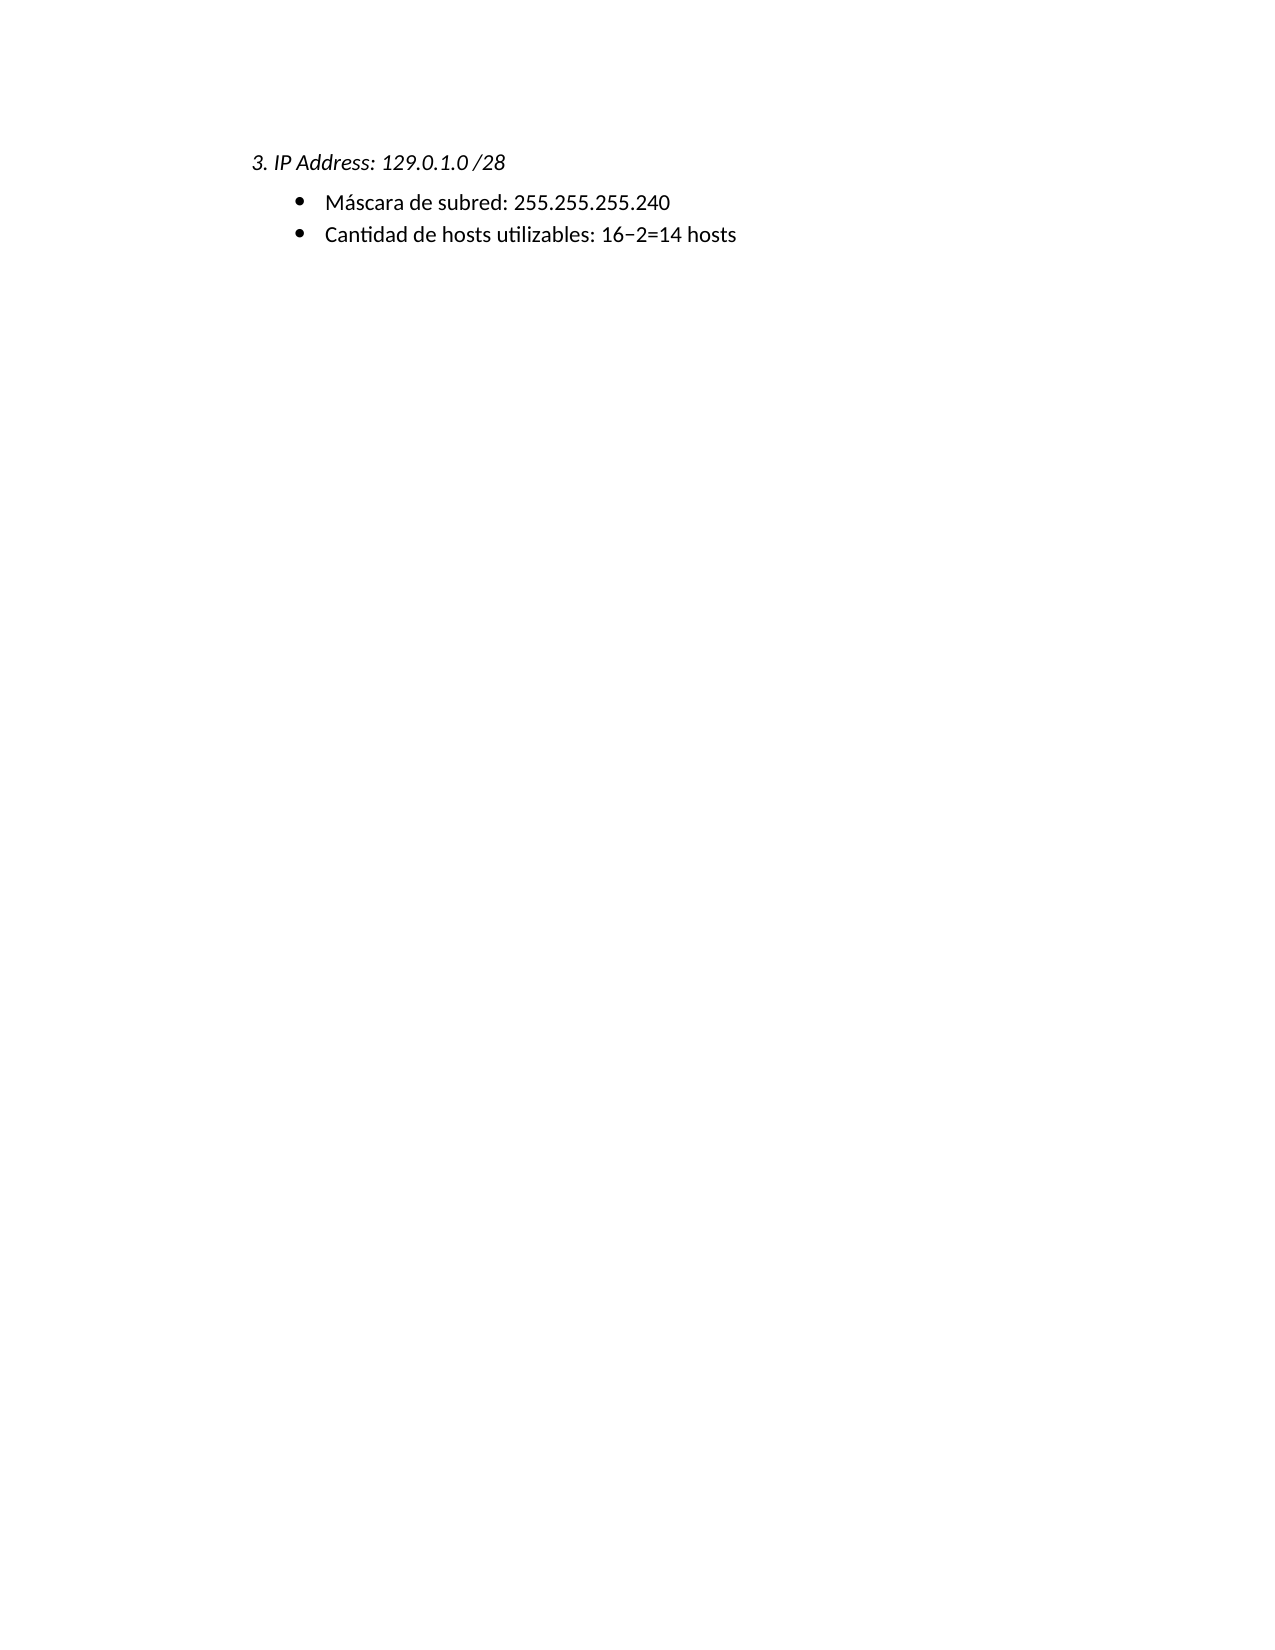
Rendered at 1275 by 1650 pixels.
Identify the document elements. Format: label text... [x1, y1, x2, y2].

list Cantidad de hosts utilizables: 16−2=14 hosts [295, 220, 1098, 248]
subtitle 3. IP Address: 129.0.1.0 /28 [177, 148, 1098, 176]
list Máscara de subred: 255.255.255.240 [295, 188, 1098, 216]
